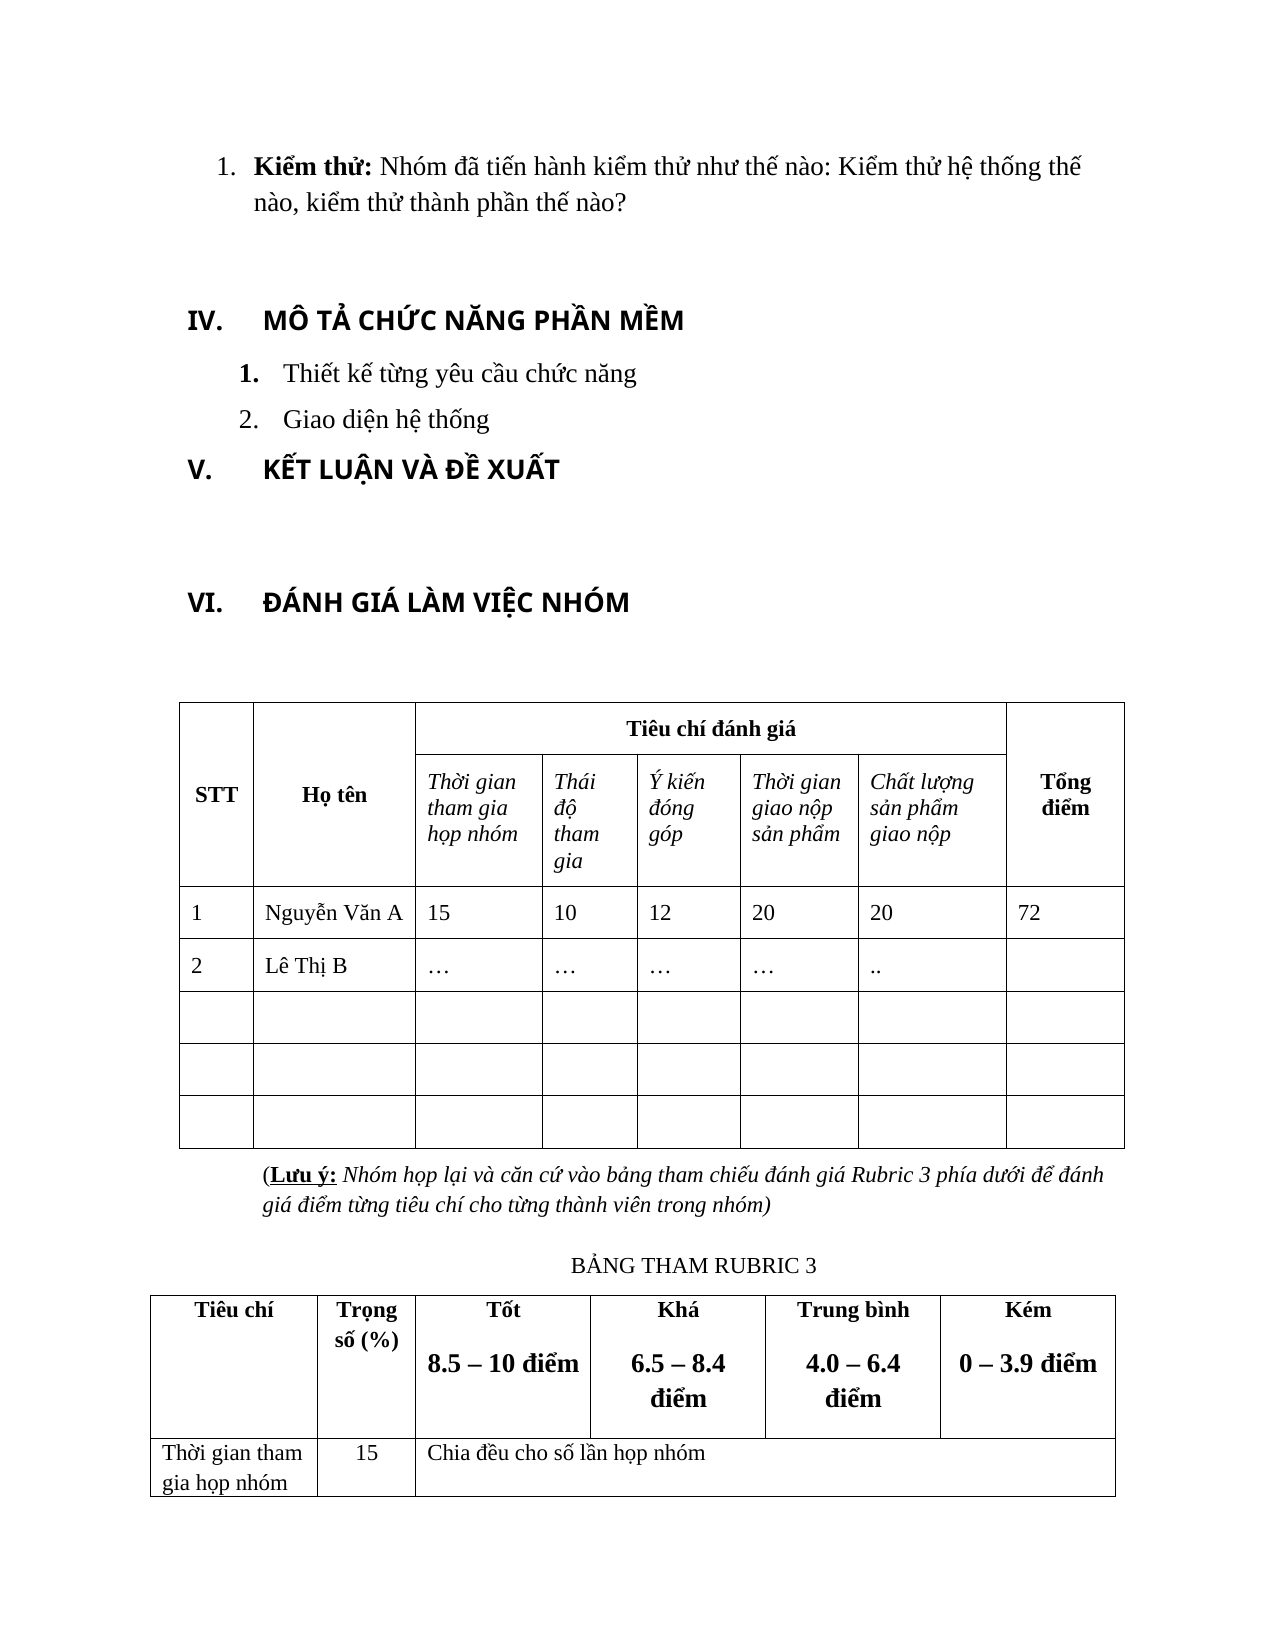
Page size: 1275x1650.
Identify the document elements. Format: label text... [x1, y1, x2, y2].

table_cell [638, 1096, 740, 1148]
table_header Tổng điểm [1007, 703, 1124, 886]
table_cell 20 [859, 887, 1006, 938]
list BẢNG THAM RUBRIC 3 [262, 1252, 1125, 1278]
table_cell [638, 992, 740, 1043]
table_cell [543, 1096, 637, 1148]
table_cell … [638, 939, 740, 991]
table_header Trọng số (%) [318, 1296, 415, 1438]
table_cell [151, 1439, 317, 1496]
table_cell 15 [416, 887, 542, 938]
list (Lưu ý: Nhóm họp lại và căn cứ vào bảng tham chiếu đánh giá Rubric 3 phía dưới để đánh giá điểm từng tiêu chí cho từng thành viên trong nhóm) [262, 1161, 1125, 1218]
table_cell [543, 1044, 637, 1095]
table_cell [180, 1044, 253, 1095]
table_cell 10 [543, 887, 637, 938]
table_cell [543, 992, 637, 1043]
table_cell [254, 992, 415, 1043]
table_cell [416, 1096, 542, 1148]
table_cell [638, 1044, 740, 1095]
table_header Tốt 8.5 – 10 điểm [416, 1296, 590, 1438]
table_cell [859, 1044, 1006, 1095]
table_header Họ tên [254, 703, 415, 886]
table_cell … [543, 939, 637, 991]
table_cell [859, 1096, 1006, 1148]
table_header Tiêu chí đánh giá [416, 703, 1006, 754]
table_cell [416, 1439, 1115, 1496]
table_cell Thái độ tham gia [543, 755, 637, 886]
list Kiểm thử: Nhóm đã tiến hành kiểm thử như thế nào: Kiểm thử hệ thống thế nào, kiểm thử thành phần thế nào? [216, 150, 1125, 217]
table_header STT [180, 703, 253, 886]
table_cell [859, 992, 1006, 1043]
table_cell [254, 1096, 415, 1148]
table_cell 2 [180, 939, 253, 991]
list ĐÁNH GIÁ LÀM VIỆC NHÓM [187, 583, 1125, 620]
table_header Kém 0 – 3.9 điểm [941, 1296, 1115, 1438]
table_cell Thời gian giao nộp sản phẩm [741, 755, 858, 886]
table_cell 12 [638, 887, 740, 938]
table_cell 15 [318, 1439, 415, 1496]
table_cell 72 [1007, 887, 1124, 938]
table_header Tiêu chí [151, 1296, 317, 1438]
table_cell Chất lượng sản phẩm giao nộp [859, 755, 1006, 886]
table_header Trung bình 4.0 – 6.4 điểm [766, 1296, 940, 1438]
table_cell .. [859, 939, 1006, 991]
list Thiết kế từng yêu cầu chức năng [239, 357, 1125, 388]
table_cell [1007, 939, 1124, 991]
table_cell 20 [741, 887, 858, 938]
table_cell Lê Thị B [254, 939, 415, 991]
list KẾT LUẬN VÀ ĐỀ XUẤT [187, 450, 1125, 487]
table_cell [416, 992, 542, 1043]
table_cell [1007, 992, 1124, 1043]
table_cell 1 [180, 887, 253, 938]
table_header Khá 6.5 – 8.4 điểm [591, 1296, 765, 1438]
table_cell [1007, 1044, 1124, 1095]
table_cell [741, 1044, 858, 1095]
table_cell [741, 1096, 858, 1148]
table_cell … [416, 939, 542, 991]
table_cell [254, 1044, 415, 1095]
table_cell [180, 1096, 253, 1148]
table_cell [180, 992, 253, 1043]
list Giao diện hệ thống [239, 404, 1125, 435]
table_cell [1007, 1096, 1124, 1148]
table_cell [416, 1044, 542, 1095]
table_cell Nguyễn Văn A [254, 887, 415, 938]
table_cell Ý kiến đóng góp [638, 755, 740, 886]
list Mô tả chức năng phần mềm [187, 302, 1125, 338]
table_cell … [741, 939, 858, 991]
table_cell Thời gian tham gia họp nhóm [416, 755, 542, 886]
table_cell [741, 992, 858, 1043]
